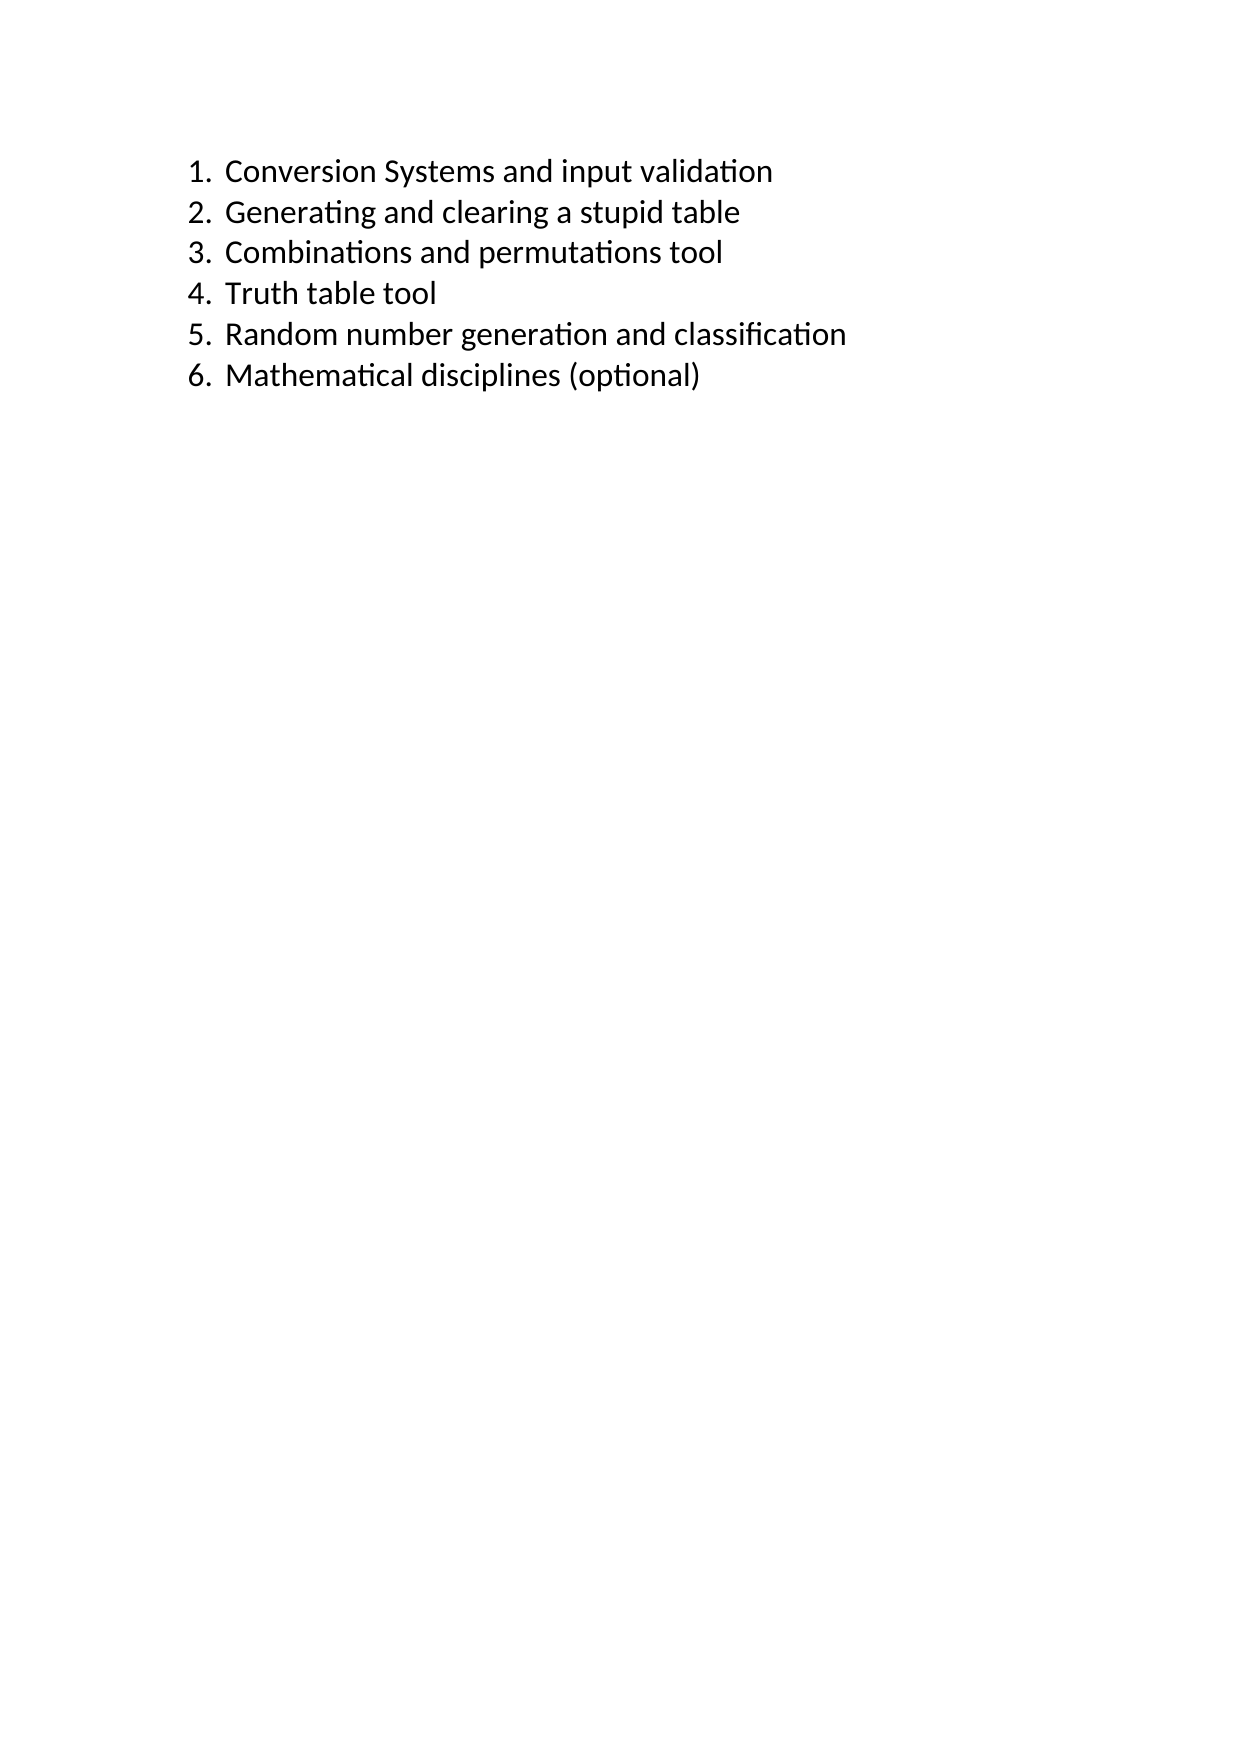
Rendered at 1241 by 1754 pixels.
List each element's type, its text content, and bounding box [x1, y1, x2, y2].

list Generating and clearing a stupid table [187, 191, 1090, 231]
list Combinations and permutations tool [187, 231, 1090, 272]
list Random number generation and classification [187, 313, 1090, 354]
list Conversion Systems and input validation [187, 150, 1090, 191]
list Truth table tool [187, 272, 1090, 313]
list Mathematical disciplines (optional) [187, 354, 1090, 394]
